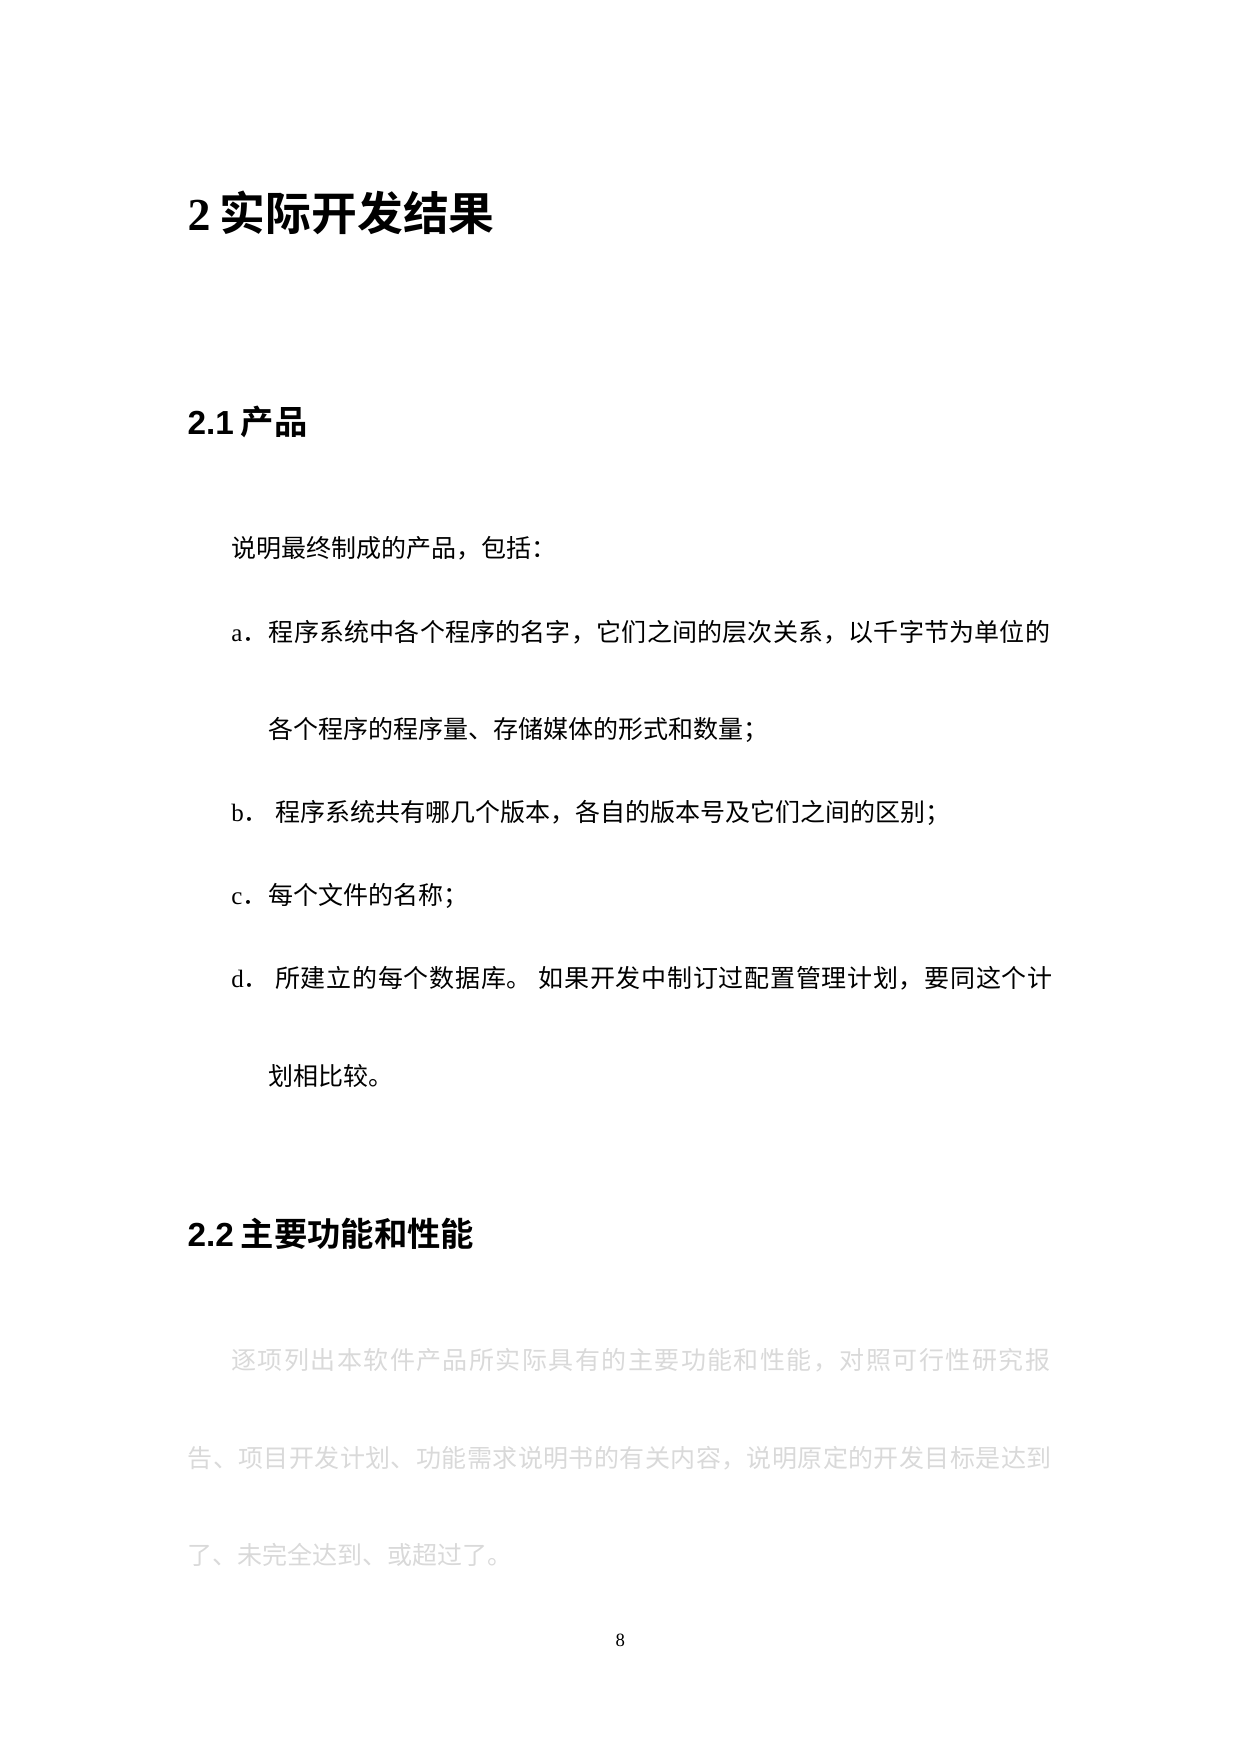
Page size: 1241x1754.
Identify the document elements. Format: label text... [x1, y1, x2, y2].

list 程序系统中各个程序的名字，它们之间的层次关系，以千字节为单位的各个程序的程序量、存储媒体的形式和数量； [231, 598, 1053, 760]
list 所建立的每个数据库。 如果开发中制订过配置管理计划，要同这个计划相比较。 [231, 944, 1053, 1107]
list 程序系统共有哪几个版本，各自的版本号及它们之间的区别； [231, 778, 1053, 843]
text 说明最终制成的产品，包括： [187, 514, 1053, 579]
subtitle 2实际开发结果 [187, 162, 1053, 259]
subtitle 2.1产品 [187, 387, 1053, 452]
text 逐项列出本软件产品所实际具有的主要功能和性能，对照可行性研究报告、项目开发计划、功能需求说明书的有关内容，说明原定的开发目标是达到了、未完全达到、或超过了。 [187, 1326, 1053, 1586]
subtitle 2.2主要功能和性能 [187, 1199, 1053, 1264]
list 每个文件的名称； [231, 861, 1053, 926]
